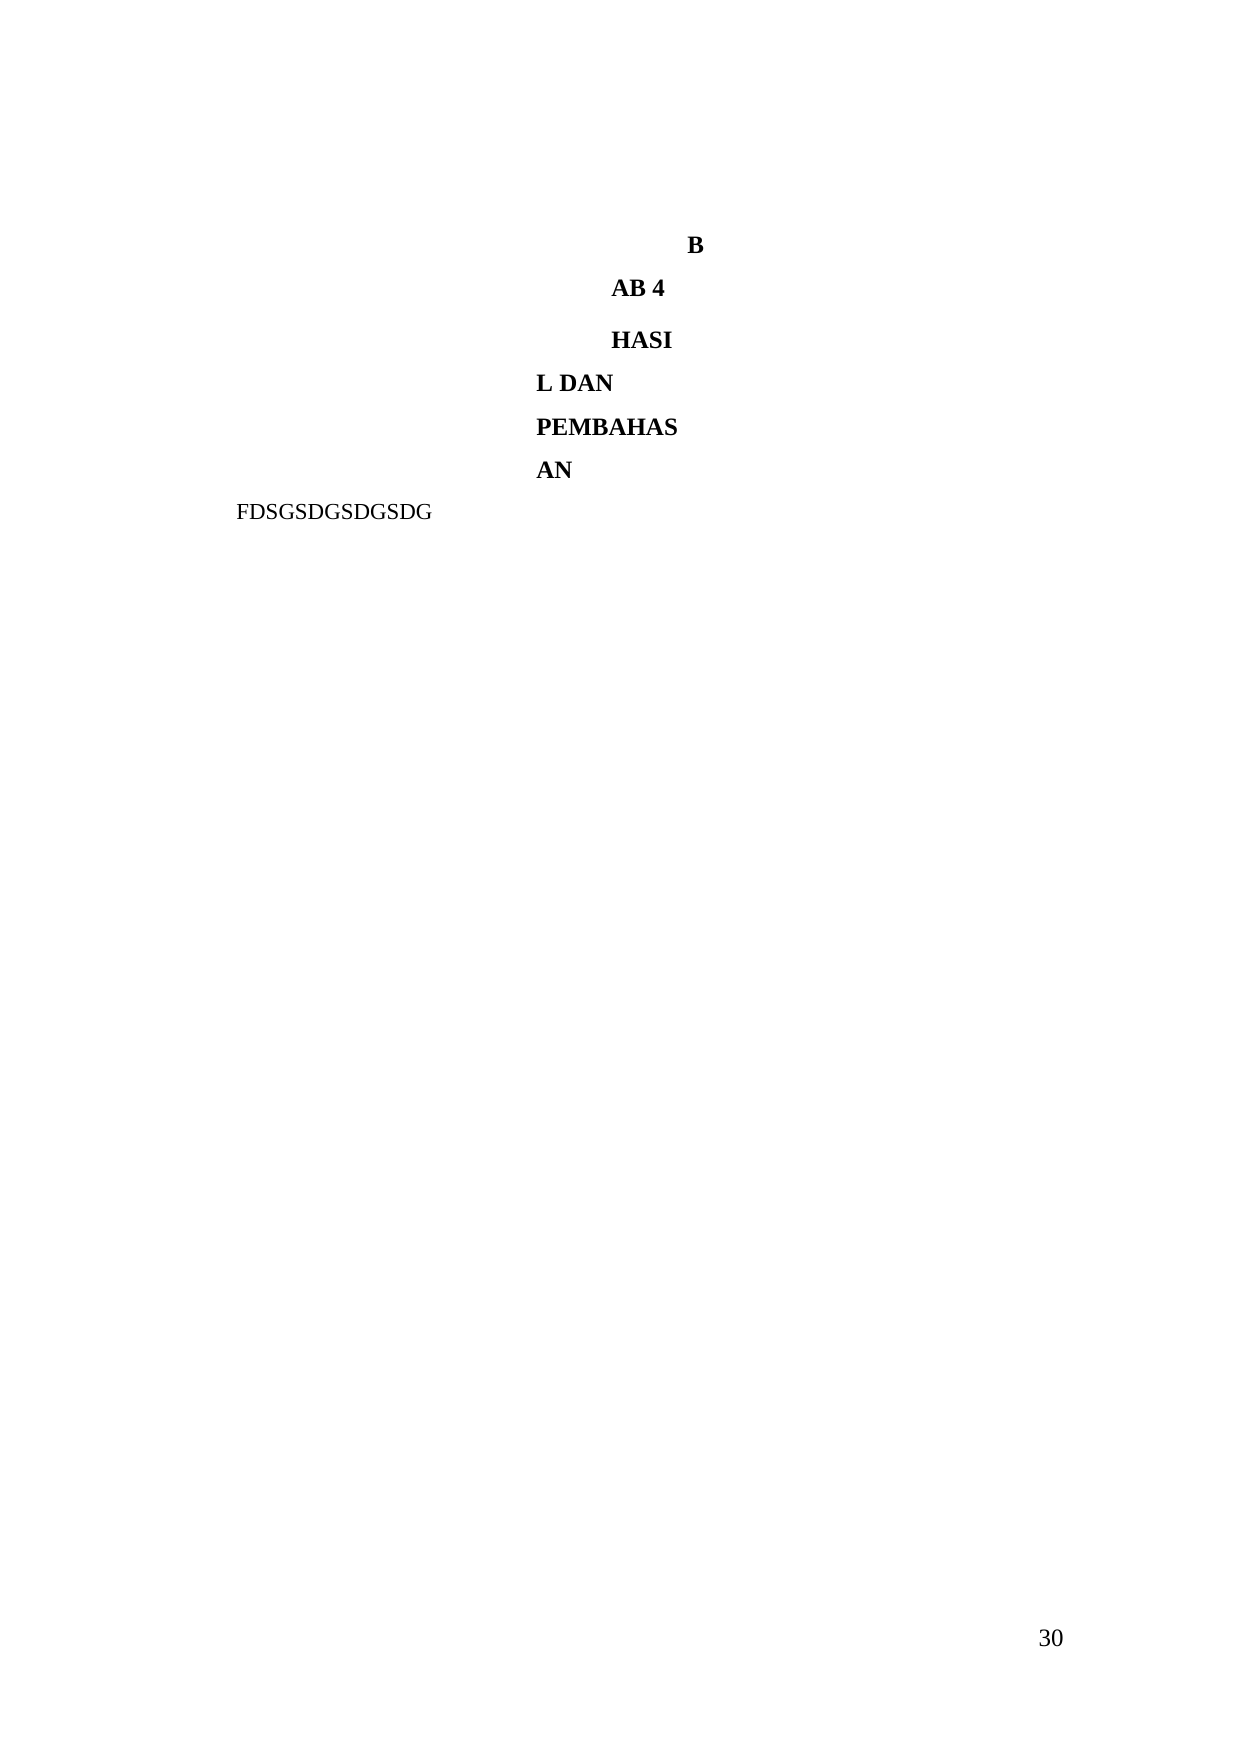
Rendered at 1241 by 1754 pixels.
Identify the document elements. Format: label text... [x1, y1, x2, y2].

subtitle HASIL DAN PEMBAHASAN [536, 325, 687, 483]
text FDSGSDGSDGSDG [236, 498, 1063, 524]
subtitle BAB 4 [611, 230, 687, 302]
